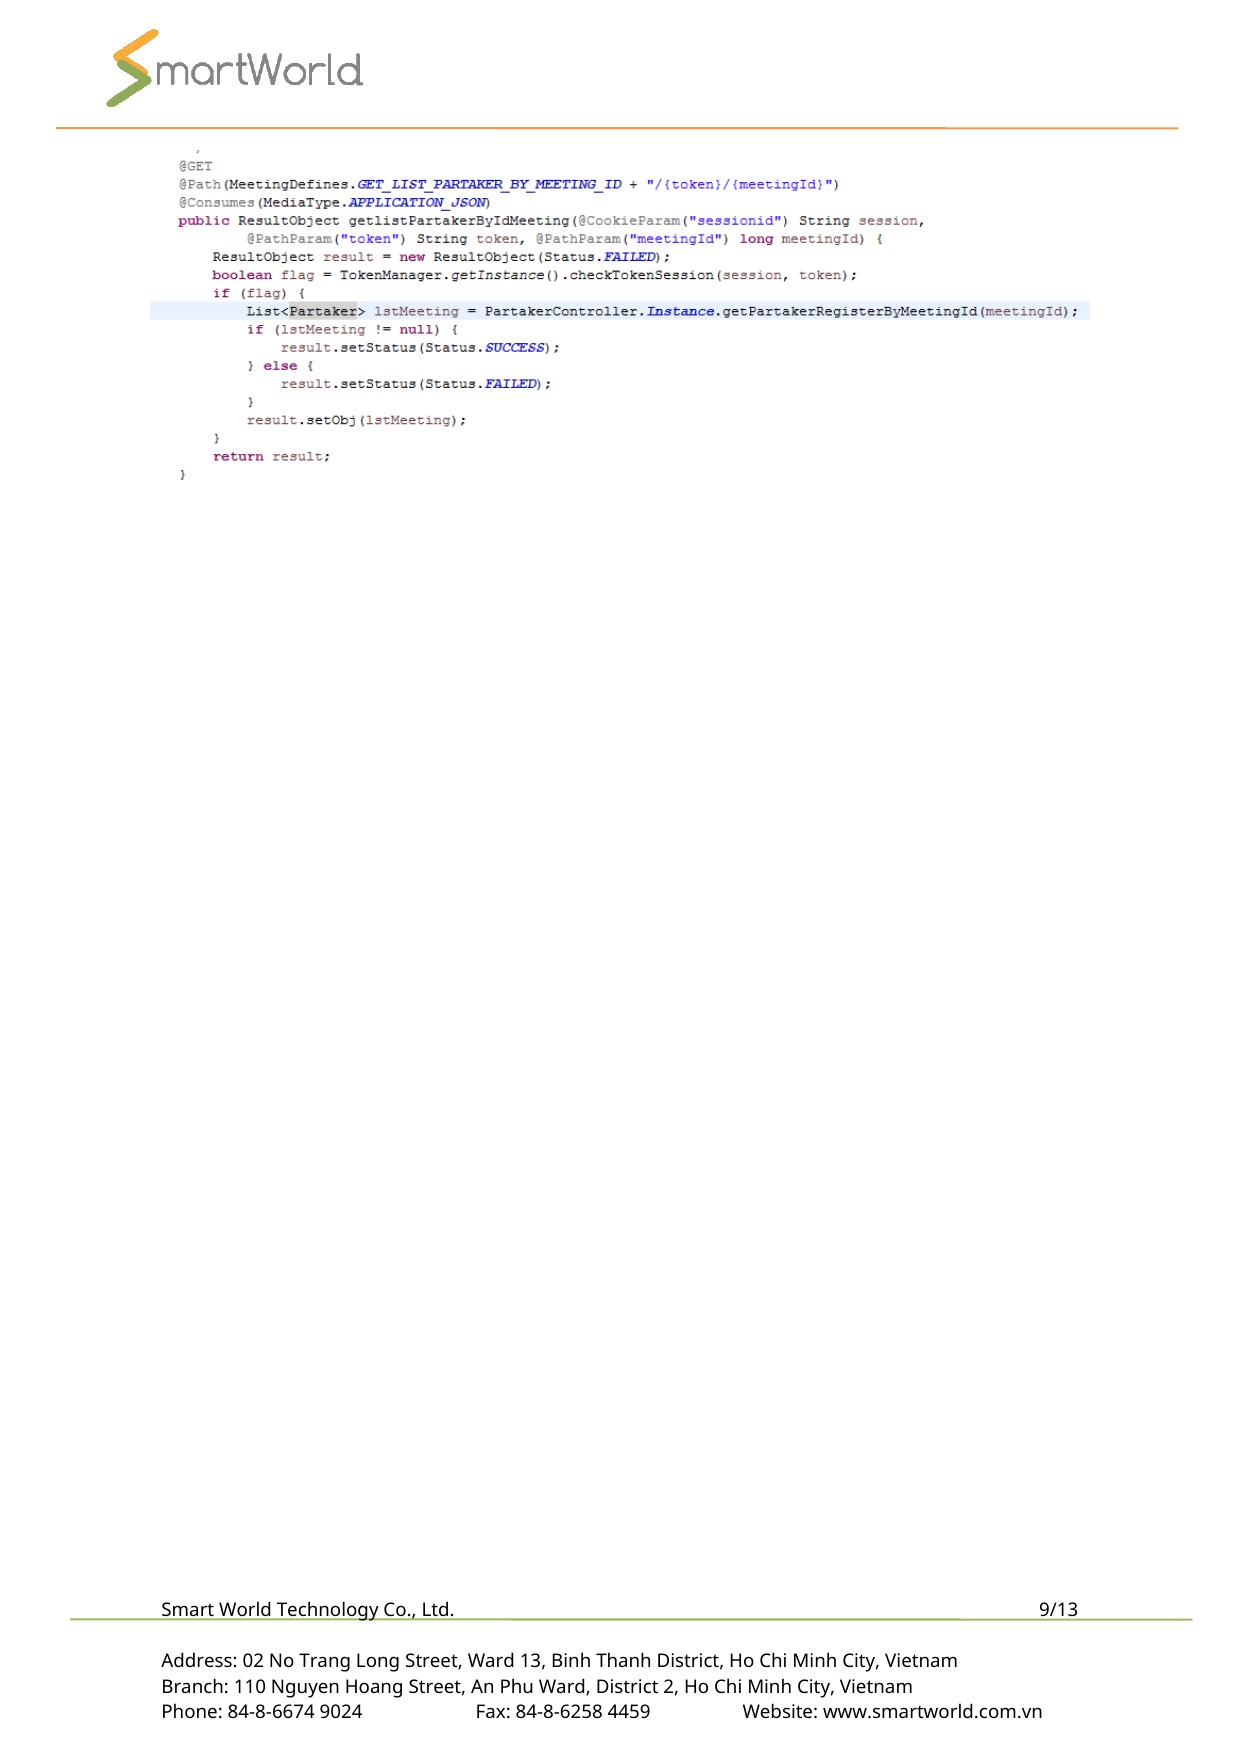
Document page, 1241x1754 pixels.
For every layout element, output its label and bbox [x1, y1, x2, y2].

picture [150, 150, 1091, 484]
picture [106, 29, 376, 107]
